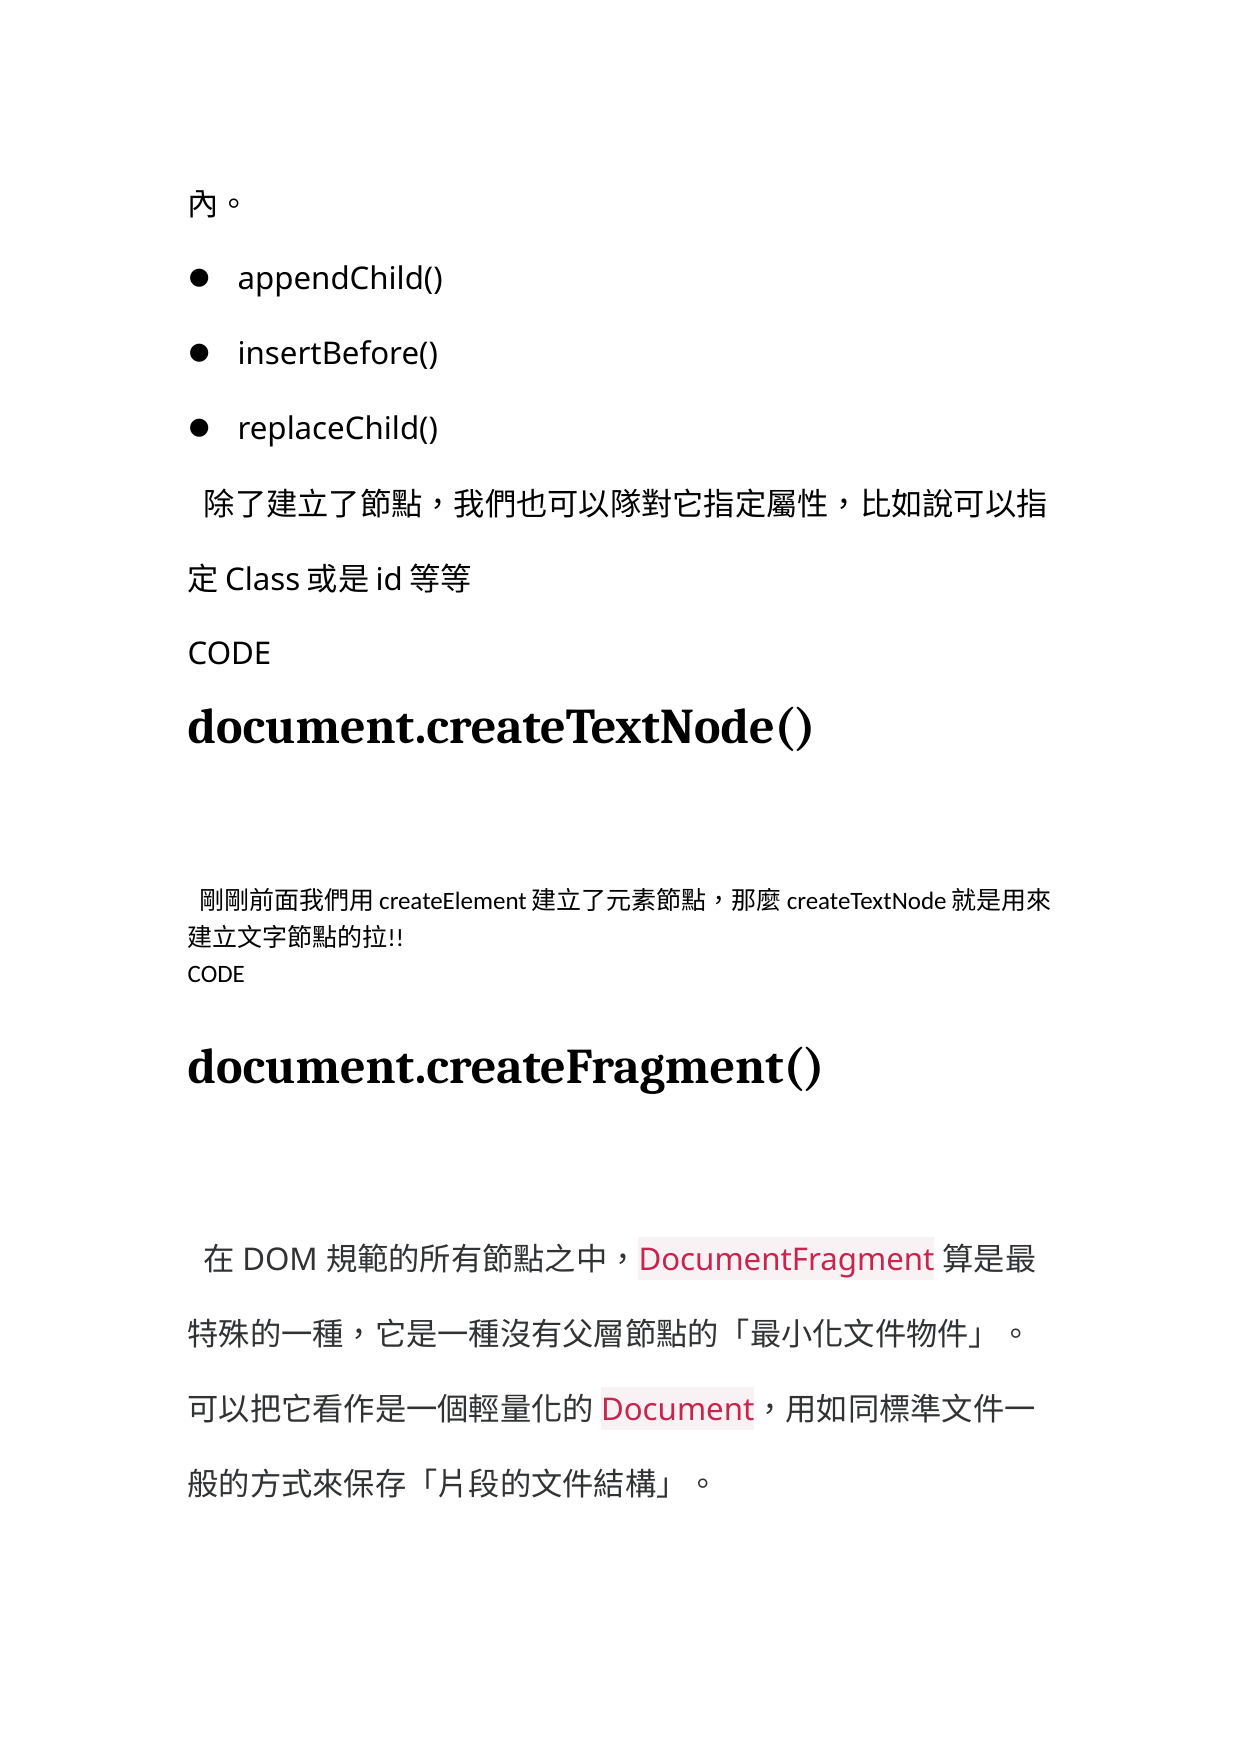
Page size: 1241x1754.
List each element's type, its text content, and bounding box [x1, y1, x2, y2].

list replaceChild() [187, 389, 1053, 464]
text 在 DOM 規範的所有節點之中，DocumentFragment 算是最特殊的一種，它是一種沒有父層節點的「最小化文件物件」。 可以把它看作是一個輕量化的 Document，用如同標準文件一般的方式來保存「片段的文件結構」。 [187, 1219, 1053, 1519]
text CODE [187, 954, 1053, 992]
list appendChild() [187, 239, 1053, 314]
text 除了建立了節點，我們也可以隊對它指定屬性，比如說可以指定Class或是id等等 [187, 464, 1053, 614]
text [187, 164, 1053, 239]
subtitle document.createFragment() [187, 1029, 1053, 1104]
subtitle document.createTextNode() [187, 689, 1053, 764]
text CODE [187, 614, 1053, 689]
text 剛剛前面我們用createElement建立了元素節點，那麼createTextNode就是用來建立文字節點的拉!! [187, 879, 1053, 954]
list insertBefore() [187, 314, 1053, 389]
